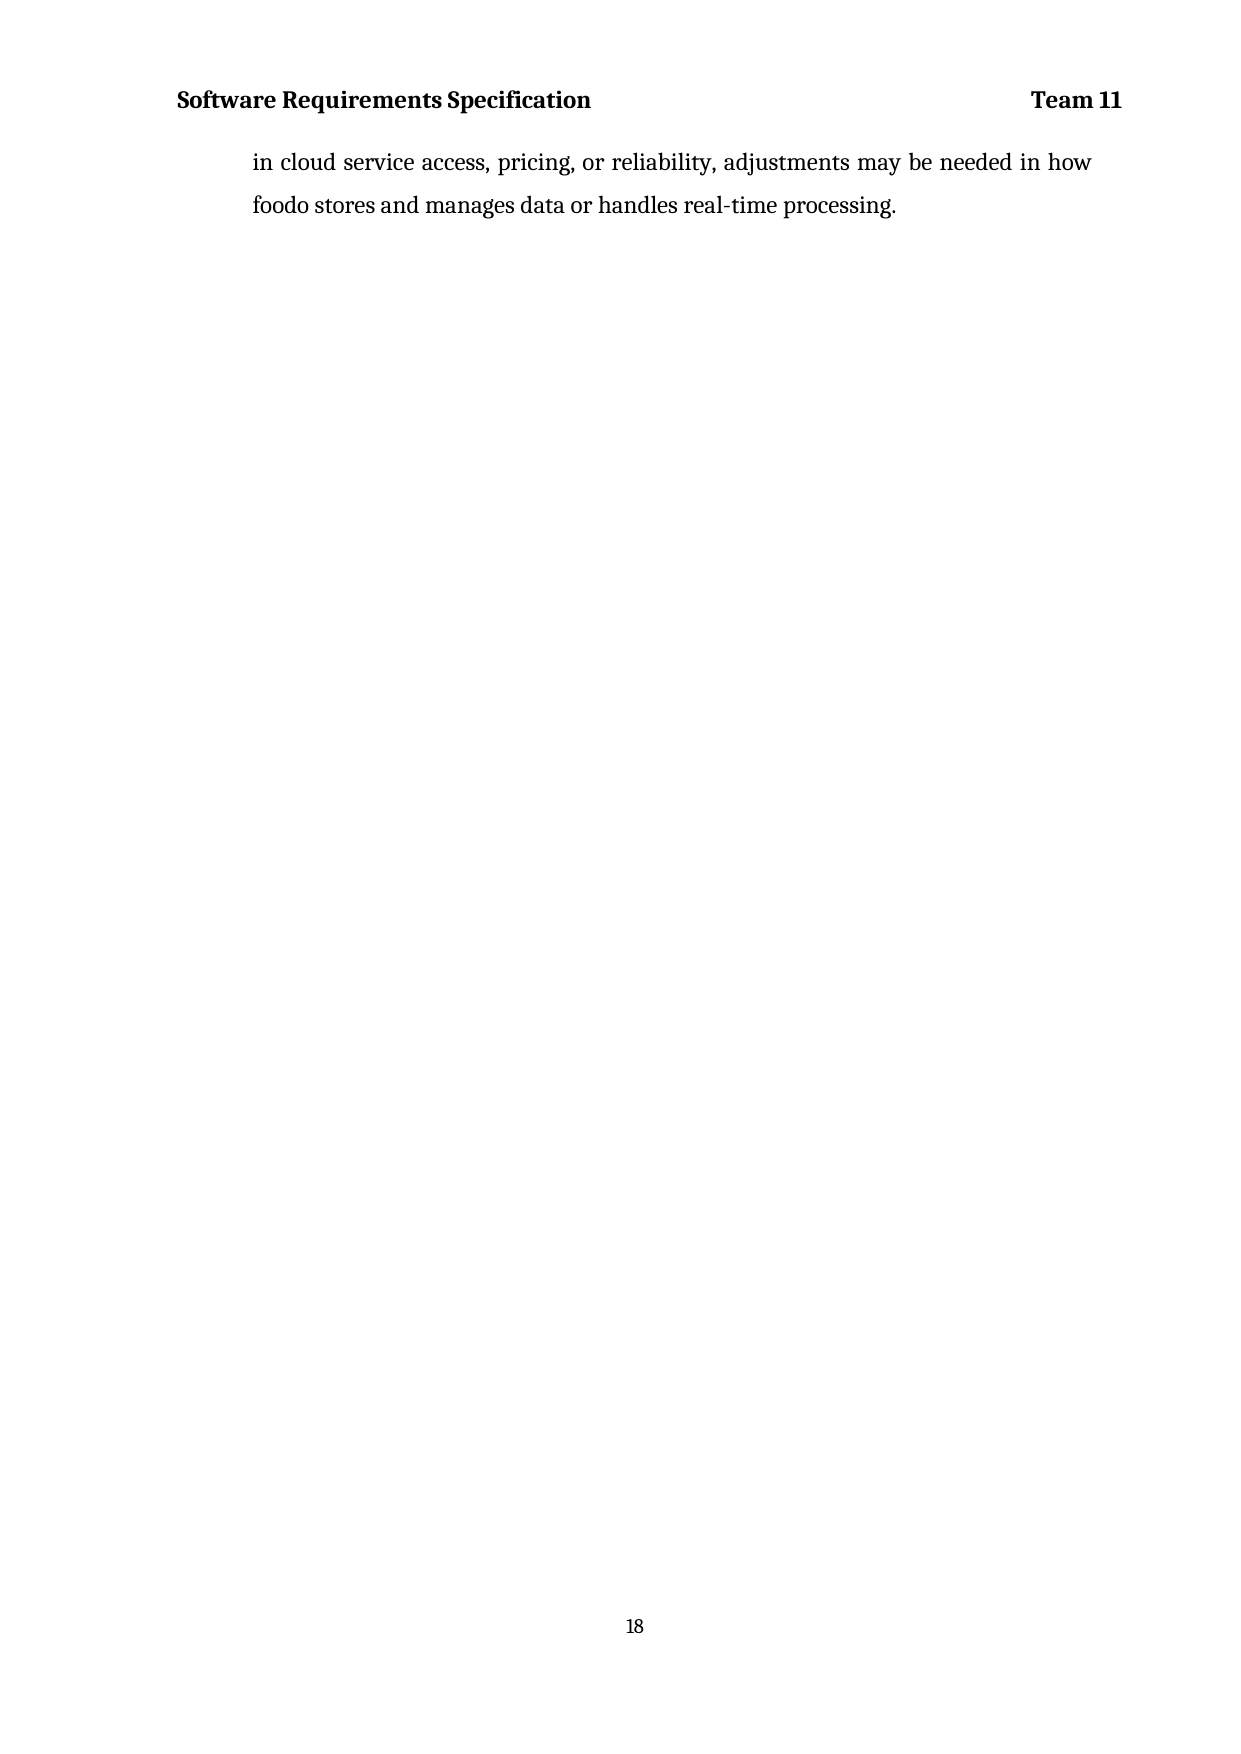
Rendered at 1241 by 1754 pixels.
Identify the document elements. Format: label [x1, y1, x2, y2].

list [215, 148, 1092, 219]
